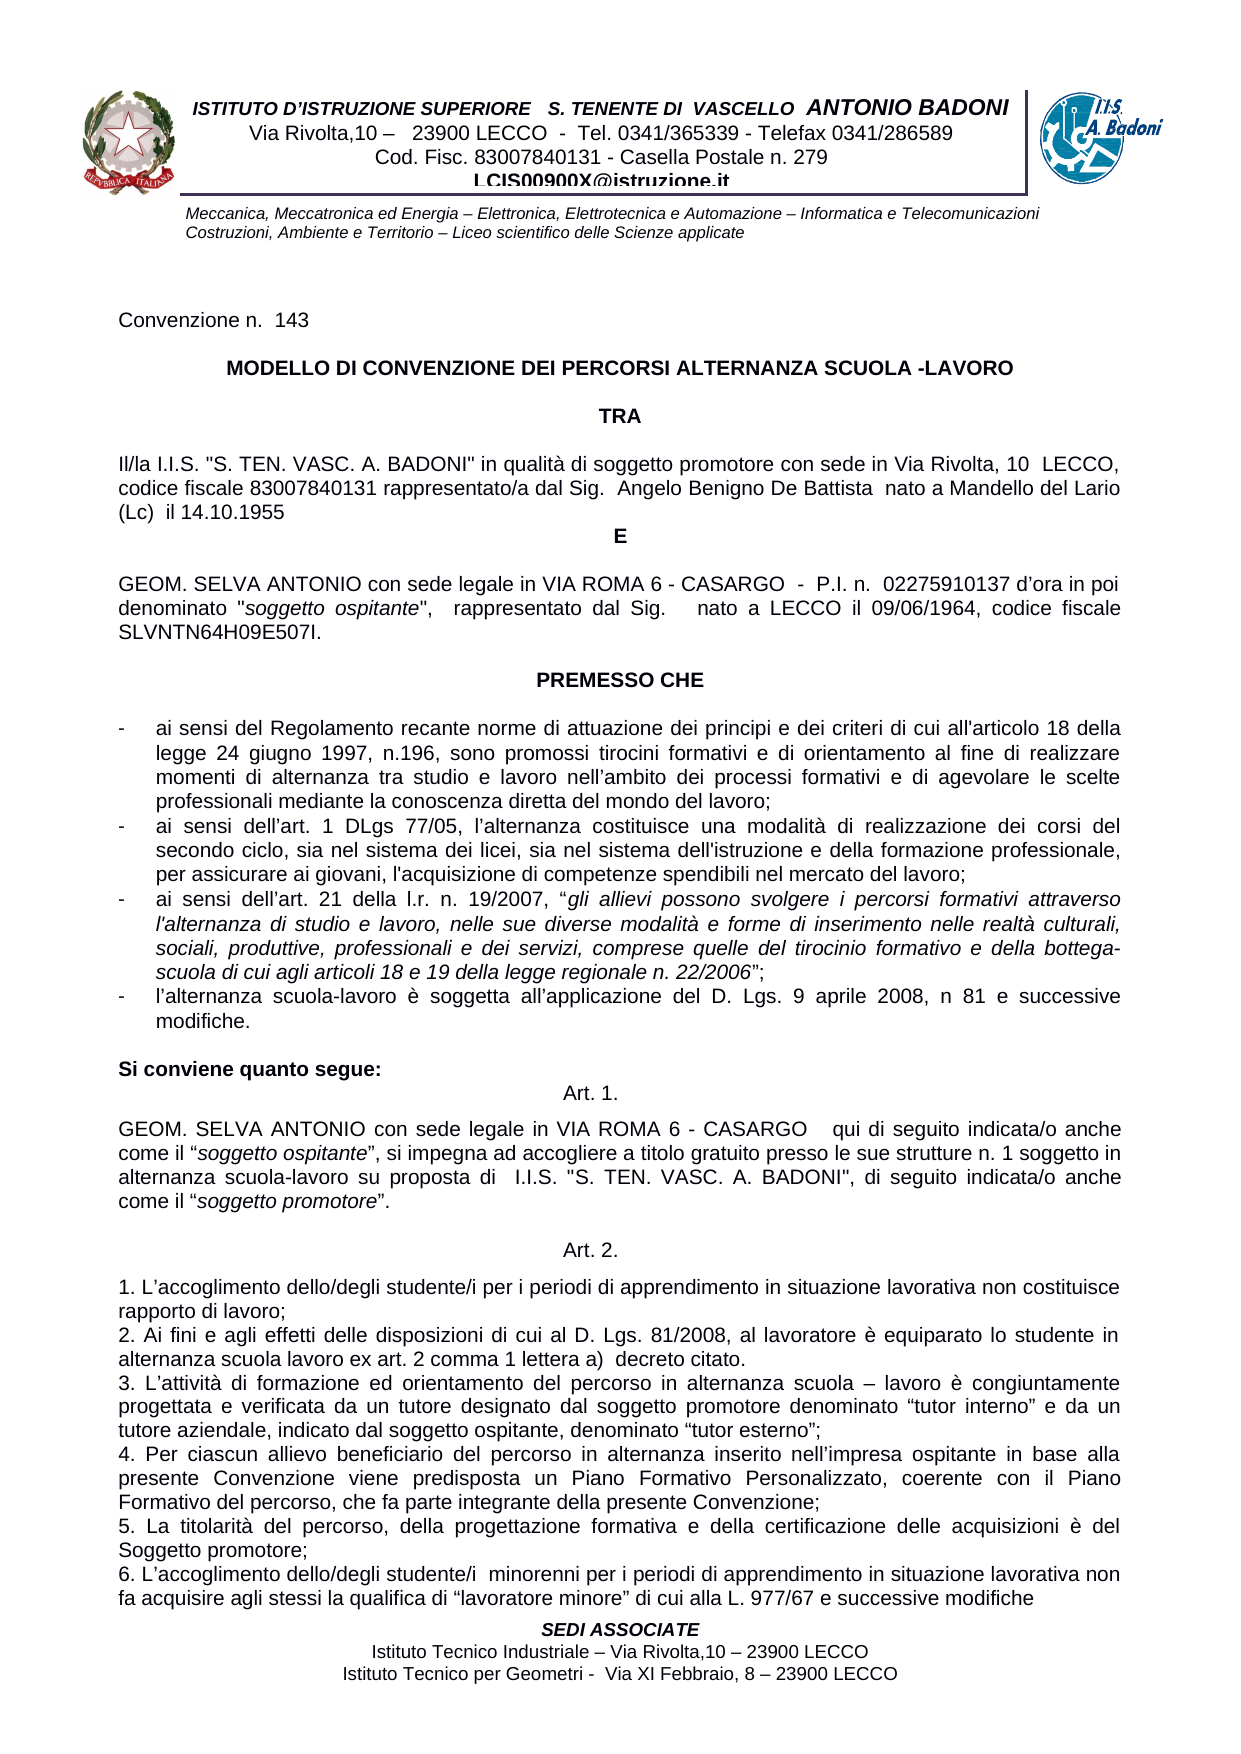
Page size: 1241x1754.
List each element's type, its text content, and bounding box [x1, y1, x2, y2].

text 5. La titolarità del percorso, della progettazione formativa e della certificazione delle acquisizioni è del Soggetto promotore; [118, 1514, 1122, 1562]
text Art. 1. [118, 1081, 1063, 1105]
text MODELLO DI CONVENZIONE DEI PERCORSI ALTERNANZA SCUOLA -LAVORO [118, 356, 1122, 380]
text 4. Per ciascun allievo beneficiario del percorso in alternanza inserito nell’impresa ospitante in base alla presente Convenzione viene predisposta un Piano Formativo Personalizzato, coerente con il Piano Formativo del percorso, che fa parte integrante della presente Convenzione; [118, 1442, 1122, 1514]
text Si conviene quanto segue: [118, 1057, 1122, 1081]
text E [118, 524, 1122, 548]
text TRA [118, 404, 1122, 428]
text GEOM. SELVA ANTONIO con sede legale in VIA ROMA 6 - CASARGO qui di seguito indicata/o anche come il “soggetto ospitante”, si impegna ad accogliere a titolo gratuito presso le sue strutture n. 1 soggetto in alternanza scuola-lavoro su proposta di I.I.S. "S. TEN. VASC. A. BADONI", di seguito indicata/o anche come il “soggetto promotore”. [118, 1117, 1122, 1213]
text PREMESSO CHE [118, 668, 1122, 692]
list ai sensi dell’art. 21 della l.r. n. 19/2007, “gli allievi possono svolgere i percorsi formativi attraverso l'alternanza di studio e lavoro, nelle sue diverse modalità e forme di inserimento nelle realtà culturali, sociali, produttive, professionali e dei servizi, comprese quelle del tirocinio formativo e della bottega-scuola di cui agli articoli 18 e 19 della legge regionale n. 22/2006”; [118, 886, 1122, 983]
text Art. 2. [118, 1238, 1063, 1262]
list ai sensi dell’art. 1 DLgs 77/05, l’alternanza costituisce una modalità di realizzazione dei corsi del secondo ciclo, sia nel sistema dei licei, sia nel sistema dell'istruzione e della formazione professionale, per assicurare ai giovani, l'acquisizione di competenze spendibili nel mercato del lavoro; [118, 813, 1122, 886]
text 6. L’accoglimento dello/degli studente/i minorenni per i periodi di apprendimento in situazione lavorativa non fa acquisire agli stessi la qualifica di “lavoratore minore” di cui alla L. 977/67 e successive modifiche [118, 1562, 1122, 1610]
text 1. L’accoglimento dello/degli studente/i per i periodi di apprendimento in situazione lavorativa non costituisce rapporto di lavoro; [118, 1274, 1122, 1322]
text 2. Ai fini e agli effetti delle disposizioni di cui al D. Lgs. 81/2008, al lavoratore è equiparato lo studente in alternanza scuola lavoro ex art. 2 comma 1 lettera a) decreto citato. [118, 1322, 1122, 1370]
list l’alternanza scuola-lavoro è soggetta all’applicazione del D. Lgs. 9 aprile 2008, n 81 e successive modifiche. [118, 983, 1122, 1033]
text GEOM. SELVA ANTONIO con sede legale in VIA ROMA 6 - CASARGO - P.I. n. 02275910137 d’ora in poi denominato "soggetto ospitante", rappresentato dal Sig. nato a LECCO il 09/06/1964, codice fiscale SLVNTN64H09E507I. [118, 572, 1122, 644]
text Convenzione n. 143 [118, 308, 1122, 332]
list ai sensi del Regolamento recante norme di attuazione dei principi e dei criteri di cui all'articolo 18 della legge 24 giugno 1997, n.196, sono promossi tirocini formativi e di orientamento al fine di realizzare momenti di alternanza tra studio e lavoro nell’ambito dei processi formativi e di agevolare le scelte professionali mediante la conoscenza diretta del mondo del lavoro; [118, 716, 1122, 813]
text Il/la I.I.S. "S. TEN. VASC. A. BADONI" in qualità di soggetto promotore con sede in Via Rivolta, 10 LECCO, codice fiscale 83007840131 rappresentato/a dal Sig. Angelo Benigno De Battista nato a Mandello del Lario (Lc) il 14.10.1955 [118, 452, 1122, 524]
text 3. L’attività di formazione ed orientamento del percorso in alternanza scuola – lavoro è congiuntamente progettata e verificata da un tutore designato dal soggetto promotore denominato “tutor interno” e da un tutore aziendale, indicato dal soggetto ospitante, denominato “tutor esterno”; [118, 1370, 1122, 1442]
